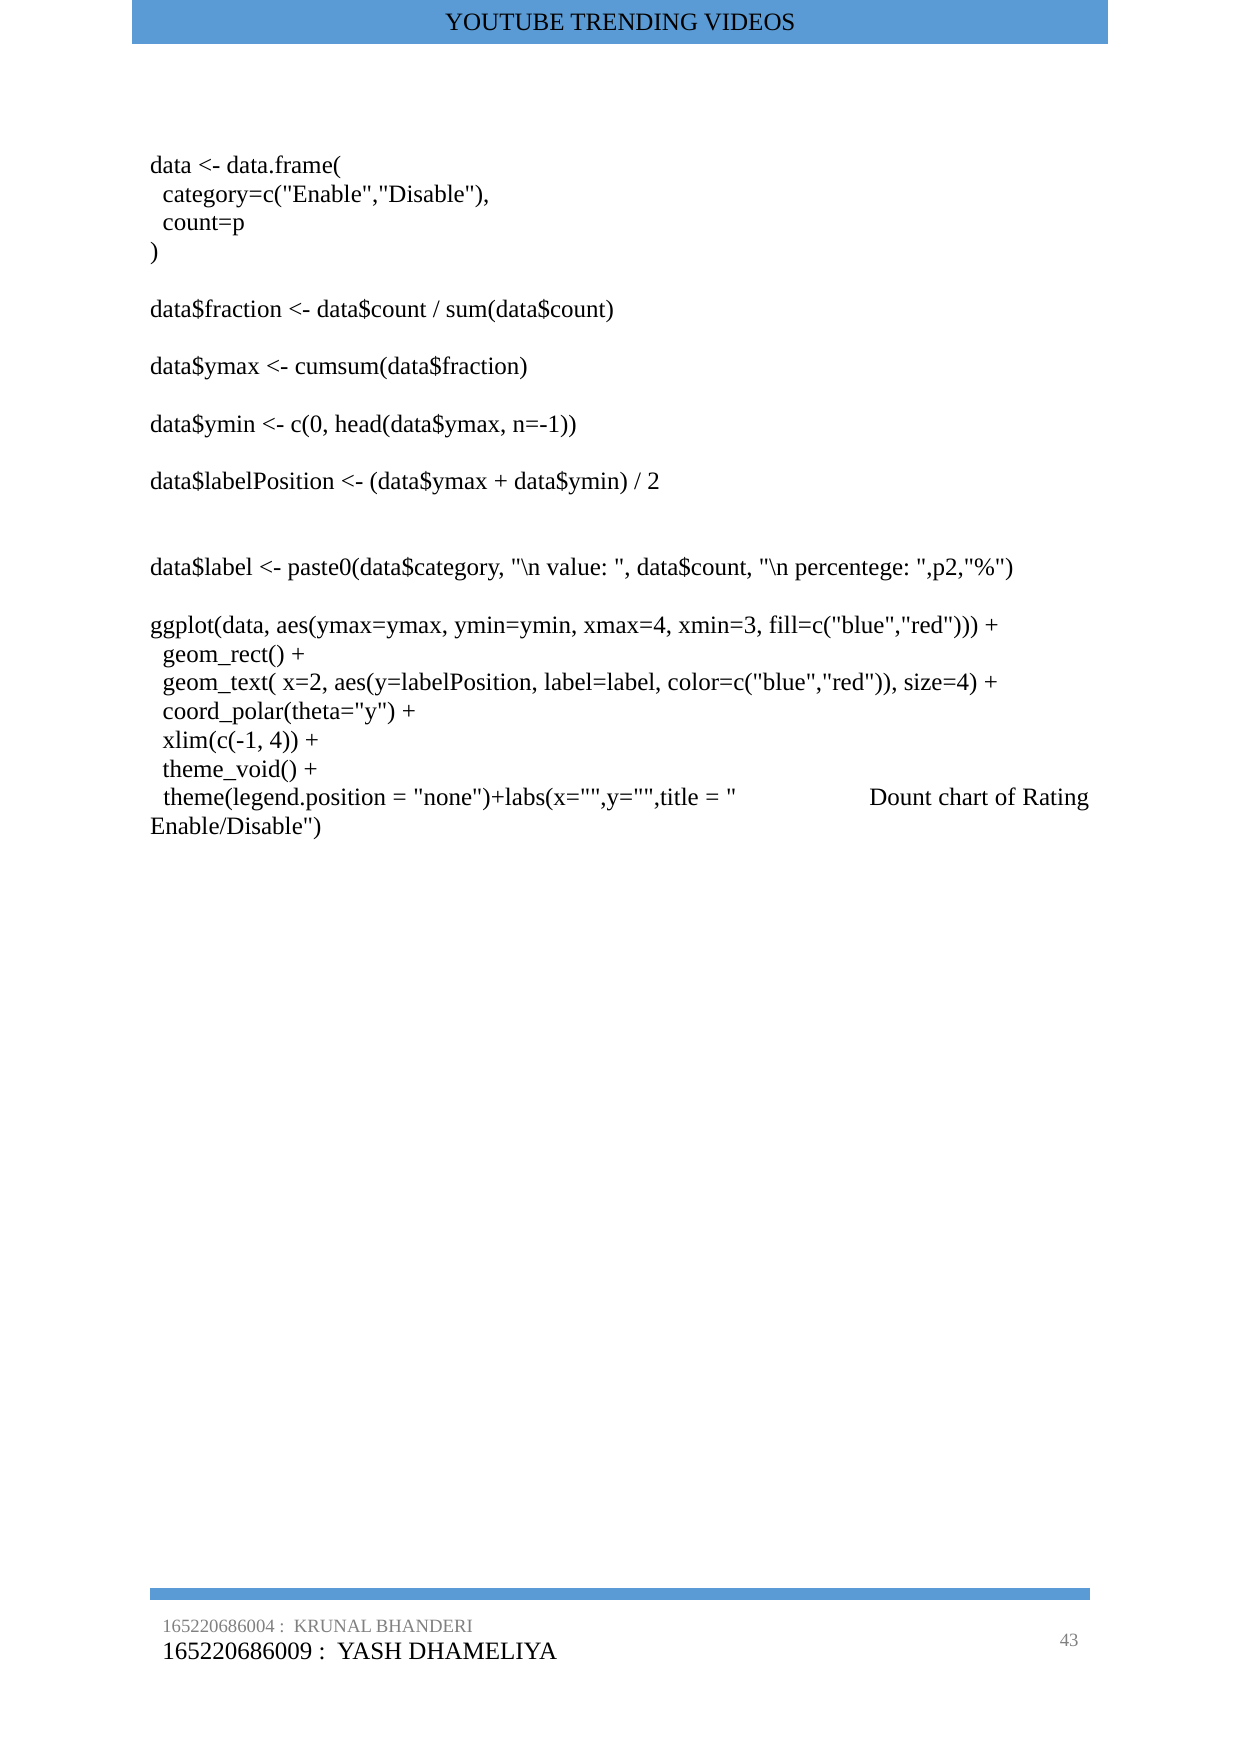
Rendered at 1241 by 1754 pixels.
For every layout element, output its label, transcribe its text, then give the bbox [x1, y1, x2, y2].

text count=p [150, 207, 1090, 236]
text category=c("Enable","Disable"), [150, 179, 1090, 207]
text data$ymax <- cumsum(data$fraction) [150, 351, 1090, 380]
text theme_void() + [150, 754, 1090, 782]
text ggplot(data, aes(ymax=ymax, ymin=ymin, xmax=4, xmin=3, fill=c("blue","red"))) + [150, 610, 1090, 639]
text geom_rect() + [150, 639, 1090, 667]
text data$fraction <- data$count / sum(data$count) [150, 294, 1090, 322]
text data$label <- paste0(data$category, "\n value: ", data$count, "\n percentege: ",p2,"%") [150, 552, 1090, 581]
text coord_polar(theta="y") + [150, 696, 1090, 725]
text geom_text( x=2, aes(y=labelPosition, label=label, color=c("blue","red")), size=4) + [150, 667, 1090, 696]
text ) [150, 236, 1090, 265]
text theme(legend.position = "none")+labs(x="",y="",title = " Dount chart of Rating Enable/Disable") [150, 782, 1090, 840]
text data$labelPosition <- (data$ymax + data$ymin) / 2 [150, 466, 1090, 495]
text data <- data.frame( [150, 150, 1090, 179]
text data$ymin <- c(0, head(data$ymax, n=-1)) [150, 409, 1090, 437]
text xlim(c(-1, 4)) + [150, 725, 1090, 754]
